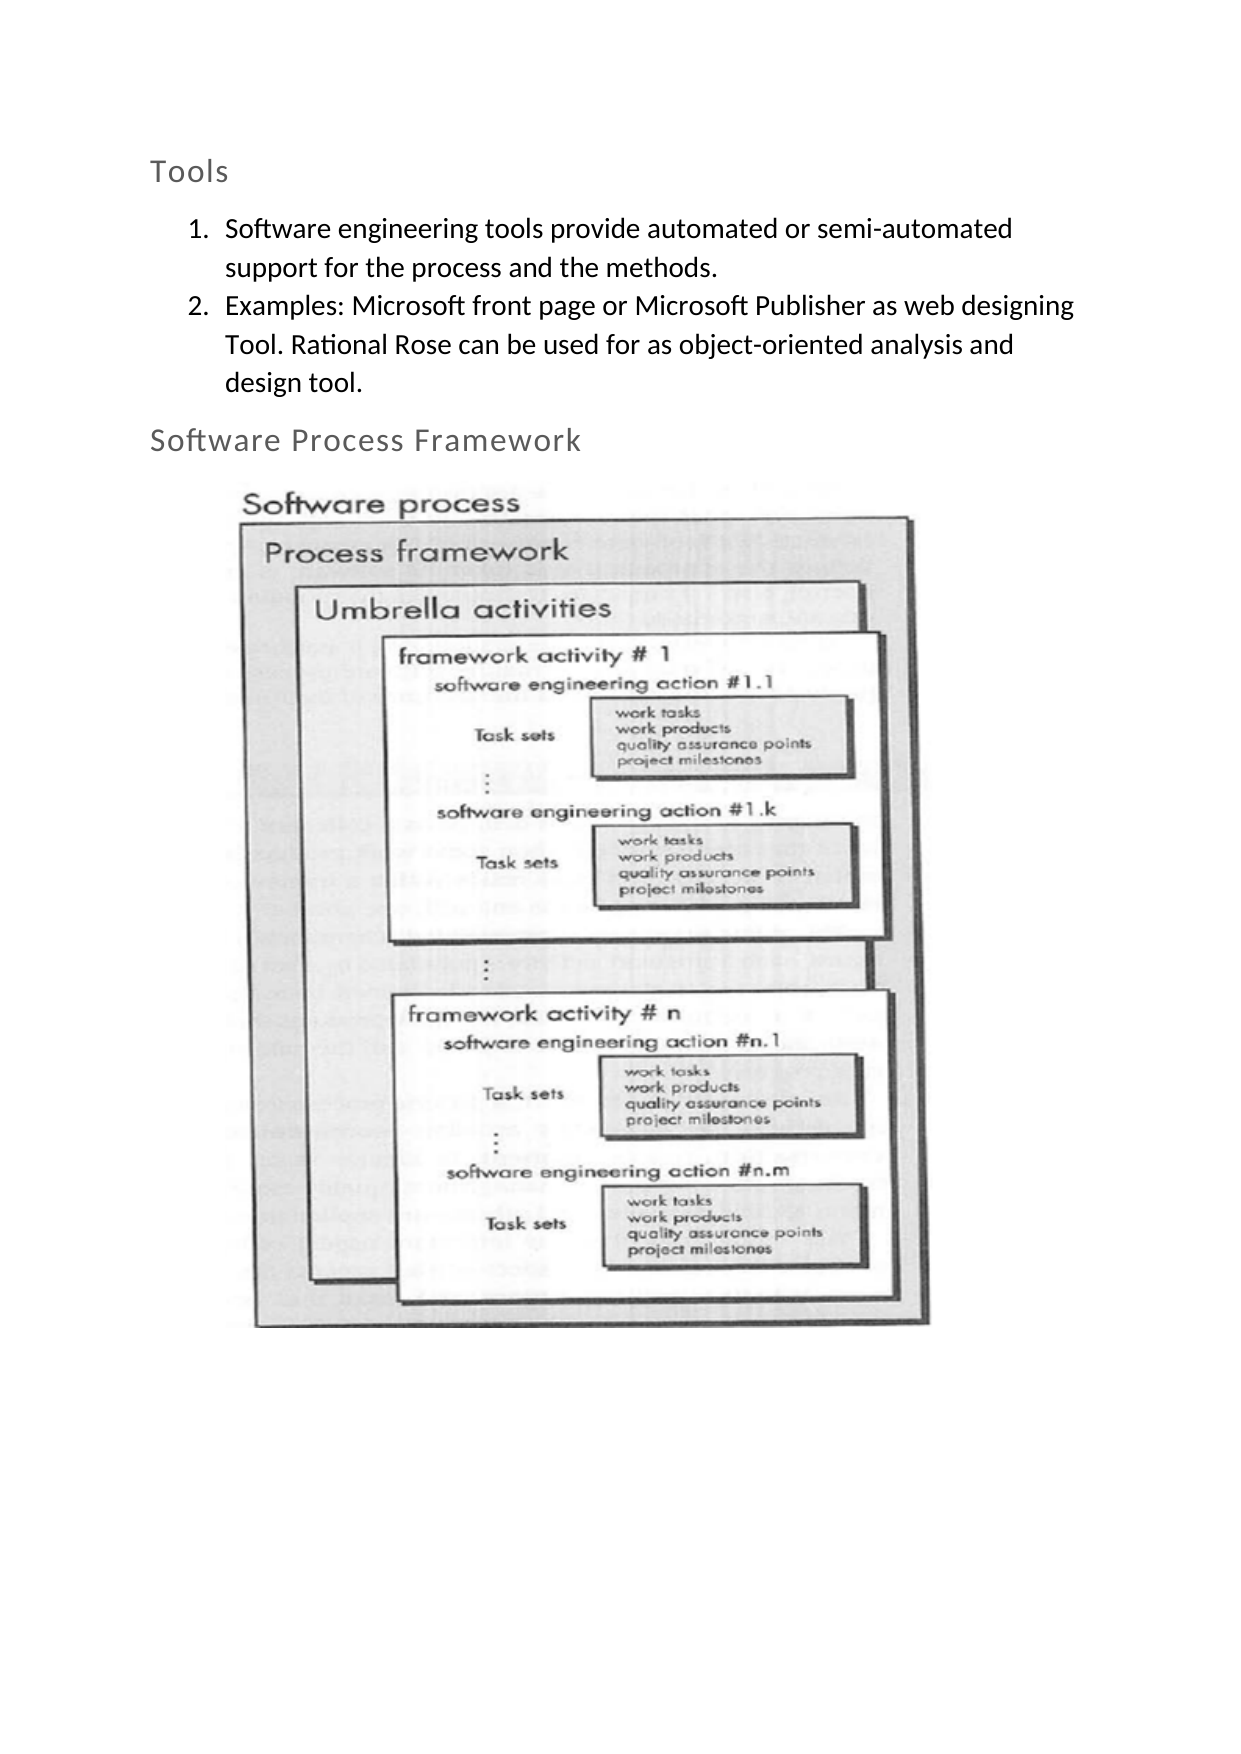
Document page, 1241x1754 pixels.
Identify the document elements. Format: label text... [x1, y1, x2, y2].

list Software engineering tools provide automated or semi-automated support for the process and the methods. [187, 211, 1090, 285]
subtitle Software Process Framework [150, 419, 1090, 460]
subtitle Tools [150, 150, 1090, 191]
list Examples: Microsoft front page or Microsoft Publisher as web designing Tool. Rational Rose can be used for as object-oriented analysis and design tool. [187, 287, 1090, 400]
picture [225, 480, 933, 1328]
